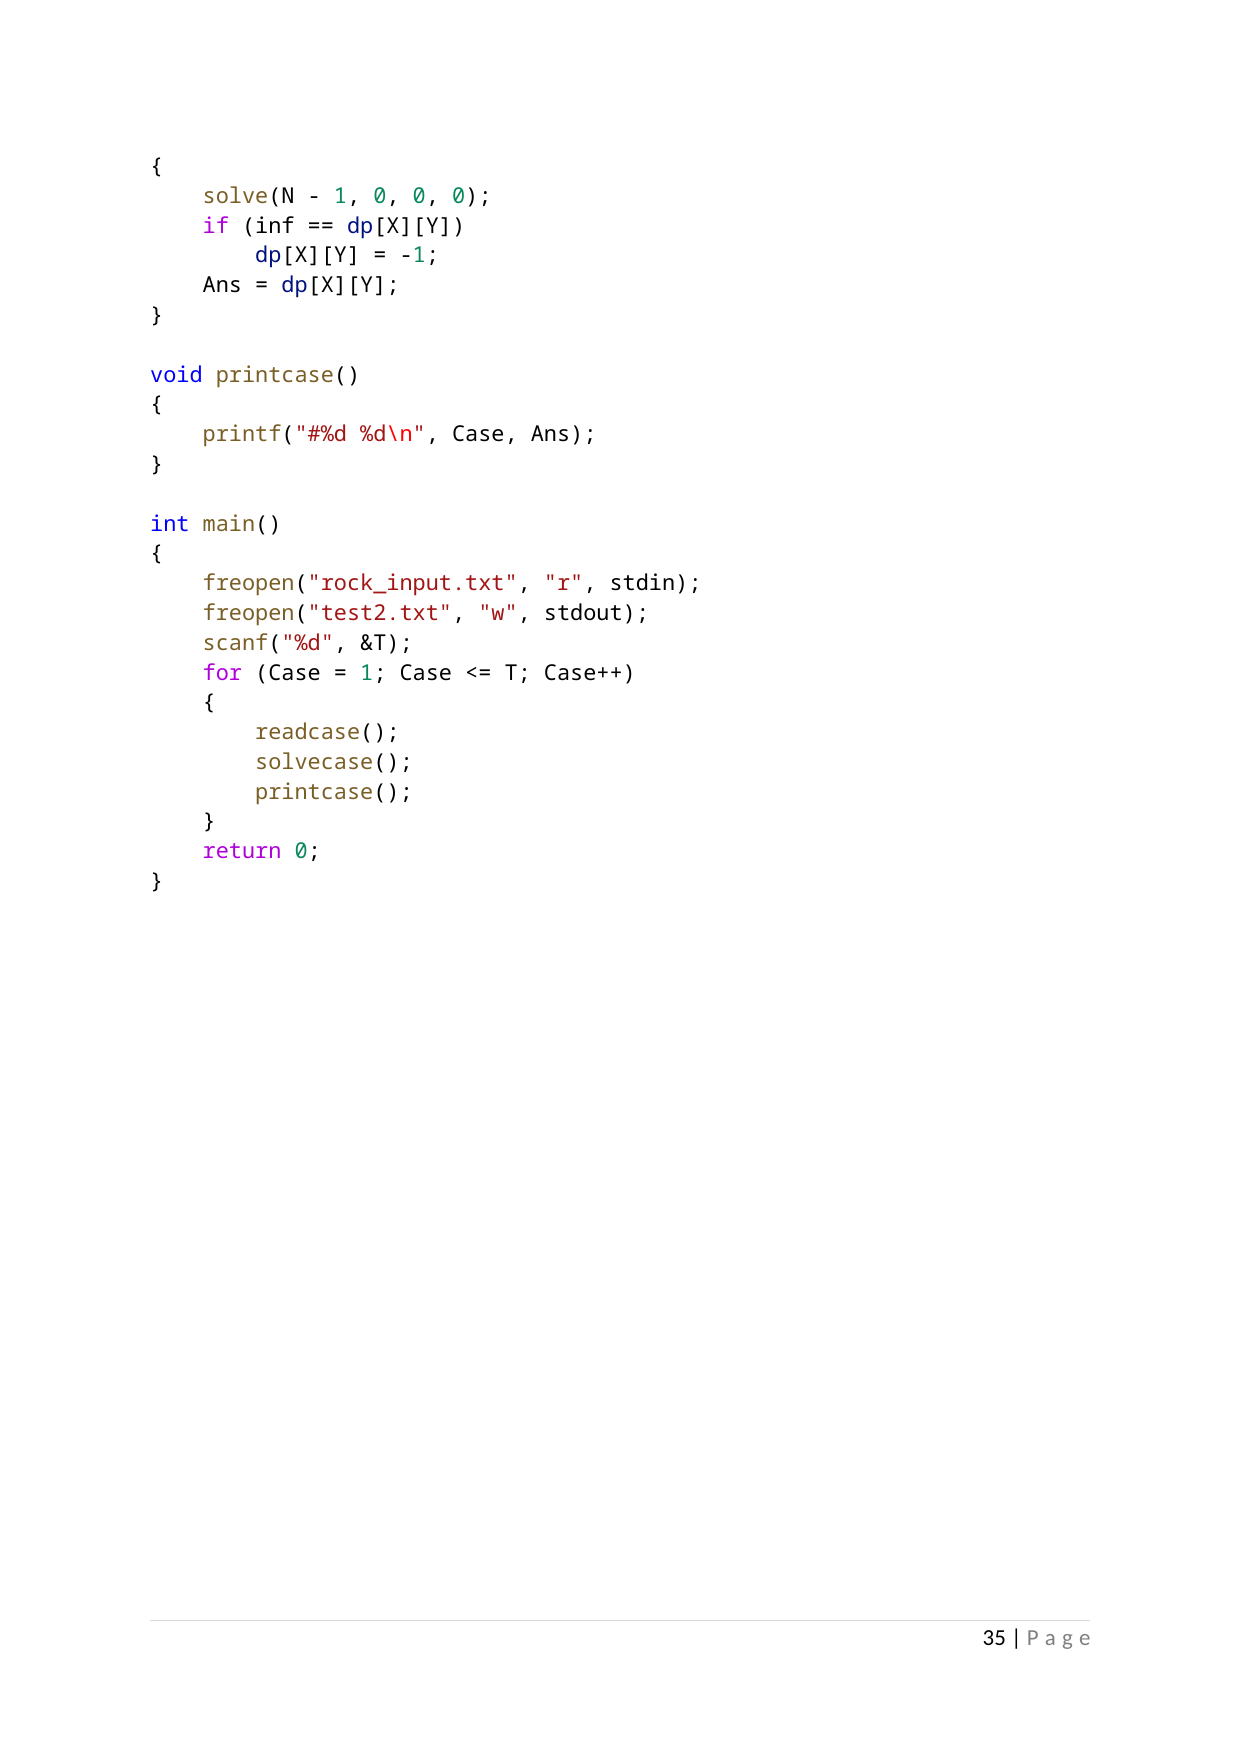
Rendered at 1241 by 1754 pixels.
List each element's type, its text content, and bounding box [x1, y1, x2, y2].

text printcase(); [150, 776, 1090, 805]
text for (Case = 1; Case <= T; Case++) [150, 656, 1090, 686]
text int main() [150, 507, 1090, 537]
text scanf("%d", &T); [150, 627, 1090, 656]
text { [150, 537, 1090, 567]
text solve(N - 1, 0, 0, 0); [150, 180, 1090, 209]
text printf("#%d %d\n", Case, Ans); [150, 418, 1090, 448]
text { [150, 388, 1090, 418]
text freopen("rock_input.txt", "r", stdin); [150, 567, 1090, 597]
text { [150, 686, 1090, 716]
text } [150, 865, 1090, 895]
text readcase(); [150, 716, 1090, 746]
text } [150, 805, 1090, 835]
text dp[X][Y] = -1; [150, 239, 1090, 269]
text return 0; [150, 835, 1090, 865]
text } [150, 448, 1090, 478]
text Ans = dp[X][Y]; [150, 269, 1090, 299]
text void printcase() [150, 358, 1090, 388]
text freopen("test2.txt", "w", stdout); [150, 597, 1090, 627]
text solvecase(); [150, 746, 1090, 776]
text if (inf == dp[X][Y]) [150, 209, 1090, 239]
text { [150, 150, 1090, 180]
text } [150, 299, 1090, 329]
